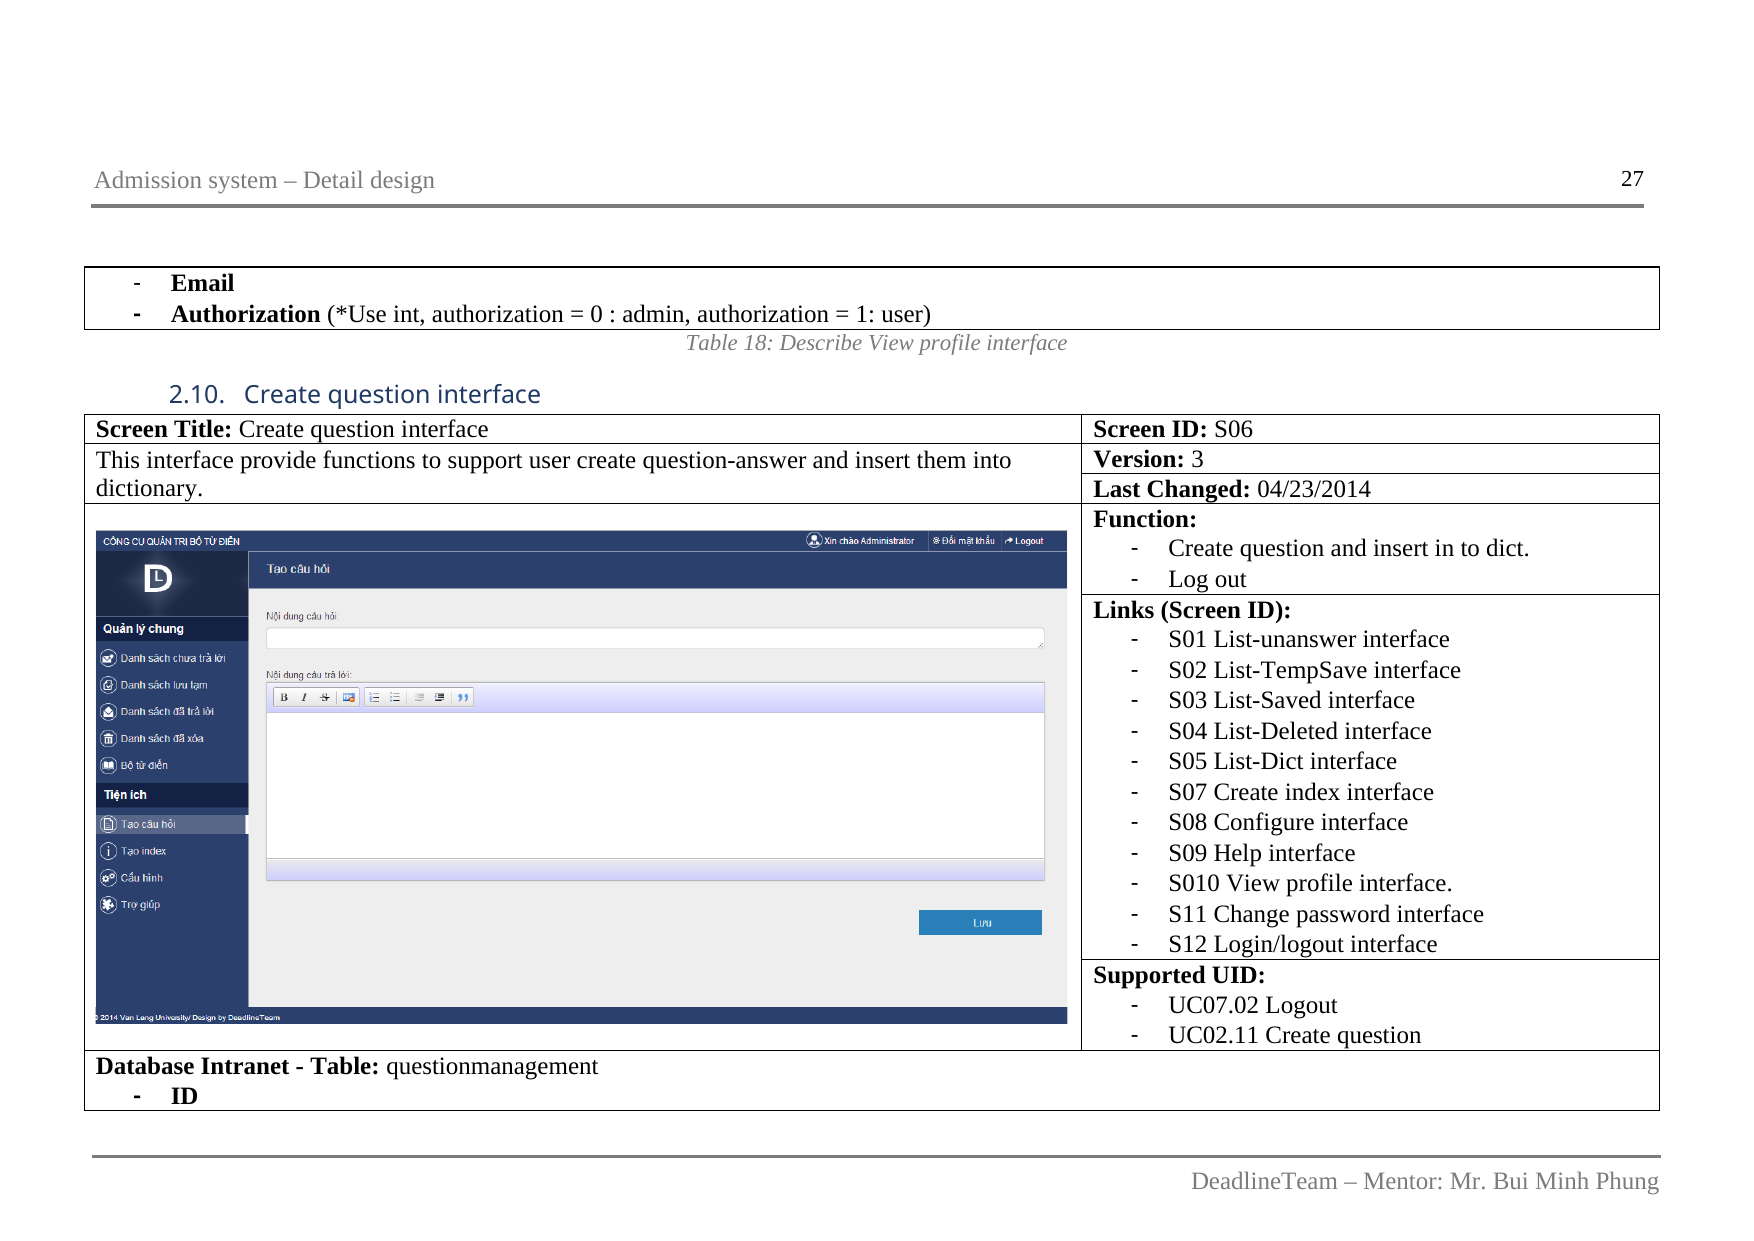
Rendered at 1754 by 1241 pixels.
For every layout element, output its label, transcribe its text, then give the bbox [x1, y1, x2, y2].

table_cell This interface provide functions to support user create question-answer and insert them into dictionary. [85, 444, 1081, 503]
table_header Screen Title: Create question interface [85, 415, 1081, 443]
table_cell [85, 1051, 1659, 1110]
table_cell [85, 268, 1659, 328]
table_cell Last Changed: 04/23/2014 [1082, 474, 1659, 503]
table_cell Function: Create question and insert in to dict. Log out [1082, 504, 1659, 594]
table_header Screen ID: S06 [1082, 415, 1659, 443]
table_cell Version: 3 [1082, 444, 1659, 473]
table_cell Supported UID: UC07.02 Logout UC02.11 Create question [1082, 960, 1659, 1050]
table_cell Links (Screen ID): S01 List-unanswer interface S02 List-TempSave interface S03 List-Saved interface S04 List-Deleted interface S05 List-Dict interface S07 Create index interface S08 Configure interface S09 Help interface S010 View profile interface. S11 Change password interface S12 Login/logout interface [1082, 595, 1659, 959]
subtitle Create question interface [169, 377, 1659, 411]
table_cell [85, 504, 1081, 1050]
text Table 18: Describe View profile interface [94, 330, 1659, 356]
